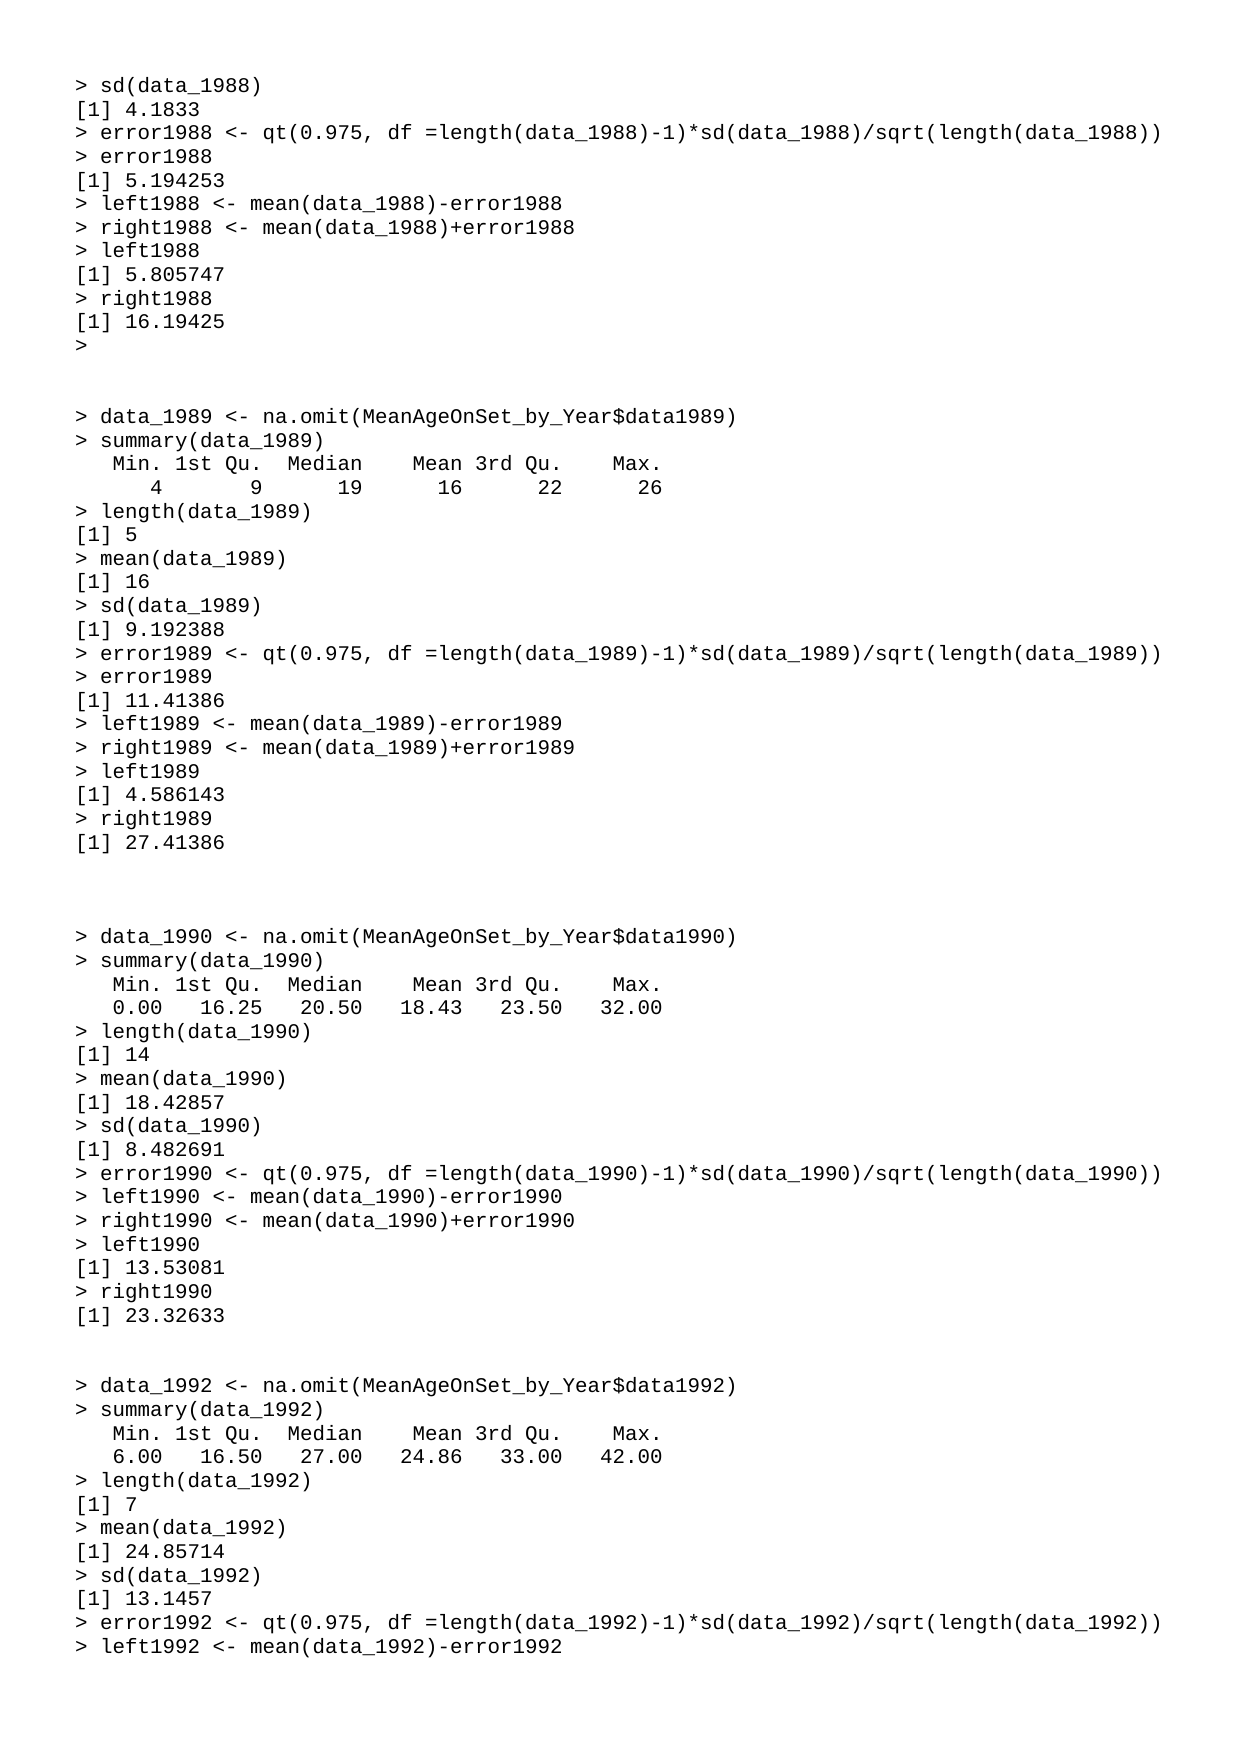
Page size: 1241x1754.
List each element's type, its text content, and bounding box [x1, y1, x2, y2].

text [1] 5 [75, 524, 1165, 548]
text > left1992 <- mean(data_1992)-error1992 [75, 1636, 1165, 1659]
text > right1990 [75, 1281, 1165, 1304]
text > right1988 <- mean(data_1988)+error1988 [75, 217, 1165, 241]
text [1] 13.1457 [75, 1588, 1165, 1612]
text > left1990 [75, 1234, 1165, 1257]
text > right1988 [75, 288, 1165, 311]
text Min. 1st Qu. Median Mean 3rd Qu. Max. [75, 1423, 1165, 1446]
text > summary(data_1990) [75, 950, 1165, 973]
text > mean(data_1989) [75, 548, 1165, 572]
text > error1988 [75, 146, 1165, 169]
text > sd(data_1992) [75, 1565, 1165, 1588]
text [1] 4.1833 [75, 99, 1165, 122]
text > mean(data_1992) [75, 1517, 1165, 1541]
text [1] 24.85714 [75, 1541, 1165, 1565]
text [1] 16 [75, 572, 1165, 595]
text [1] 13.53081 [75, 1257, 1165, 1281]
text > left1988 [75, 241, 1165, 264]
text > length(data_1989) [75, 501, 1165, 524]
text > mean(data_1990) [75, 1068, 1165, 1092]
text > left1989 <- mean(data_1989)-error1989 [75, 713, 1165, 737]
text [1] 5.805747 [75, 264, 1165, 288]
text > [75, 335, 1165, 359]
text > summary(data_1989) [75, 430, 1165, 453]
text > left1988 <- mean(data_1988)-error1988 [75, 193, 1165, 217]
text [1] 27.41386 [75, 832, 1165, 855]
text [1] 9.192388 [75, 619, 1165, 642]
text > right1990 <- mean(data_1990)+error1990 [75, 1210, 1165, 1234]
text > right1989 <- mean(data_1989)+error1989 [75, 737, 1165, 761]
text [1] 18.42857 [75, 1092, 1165, 1115]
text [1] 7 [75, 1494, 1165, 1517]
text > sd(data_1988) [75, 75, 1165, 99]
text [1] 16.19425 [75, 311, 1165, 335]
text Min. 1st Qu. Median Mean 3rd Qu. Max. [75, 973, 1165, 997]
text 4 9 19 16 22 26 [75, 477, 1165, 501]
text [1] 8.482691 [75, 1139, 1165, 1163]
text > sd(data_1989) [75, 595, 1165, 619]
text [1] 5.194253 [75, 169, 1165, 193]
text > summary(data_1992) [75, 1399, 1165, 1423]
text > error1989 [75, 666, 1165, 690]
text > length(data_1992) [75, 1470, 1165, 1494]
text [1] 14 [75, 1044, 1165, 1068]
text > length(data_1990) [75, 1021, 1165, 1044]
text Min. 1st Qu. Median Mean 3rd Qu. Max. [75, 453, 1165, 477]
text > error1992 <- qt(0.975, df =length(data_1992)-1)*sd(data_1992)/sqrt(length(data_1992)) [75, 1612, 1165, 1636]
text [1] 4.586143 [75, 784, 1165, 808]
text > error1990 <- qt(0.975, df =length(data_1990)-1)*sd(data_1990)/sqrt(length(data_1990)) [75, 1163, 1165, 1186]
text [1] 23.32633 [75, 1304, 1165, 1328]
text > right1989 [75, 808, 1165, 832]
text > error1989 <- qt(0.975, df =length(data_1989)-1)*sd(data_1989)/sqrt(length(data_1989)) [75, 642, 1165, 666]
text > left1990 <- mean(data_1990)-error1990 [75, 1186, 1165, 1210]
text 0.00 16.25 20.50 18.43 23.50 32.00 [75, 997, 1165, 1021]
text [1] 11.41386 [75, 690, 1165, 713]
text 6.00 16.50 27.00 24.86 33.00 42.00 [75, 1446, 1165, 1470]
text > data_1989 <- na.omit(MeanAgeOnSet_by_Year$data1989) [75, 406, 1165, 430]
text > data_1990 <- na.omit(MeanAgeOnSet_by_Year$data1990) [75, 926, 1165, 950]
text > error1988 <- qt(0.975, df =length(data_1988)-1)*sd(data_1988)/sqrt(length(data_1988)) [75, 122, 1165, 146]
text > data_1992 <- na.omit(MeanAgeOnSet_by_Year$data1992) [75, 1376, 1165, 1399]
text > left1989 [75, 761, 1165, 784]
text > sd(data_1990) [75, 1115, 1165, 1139]
